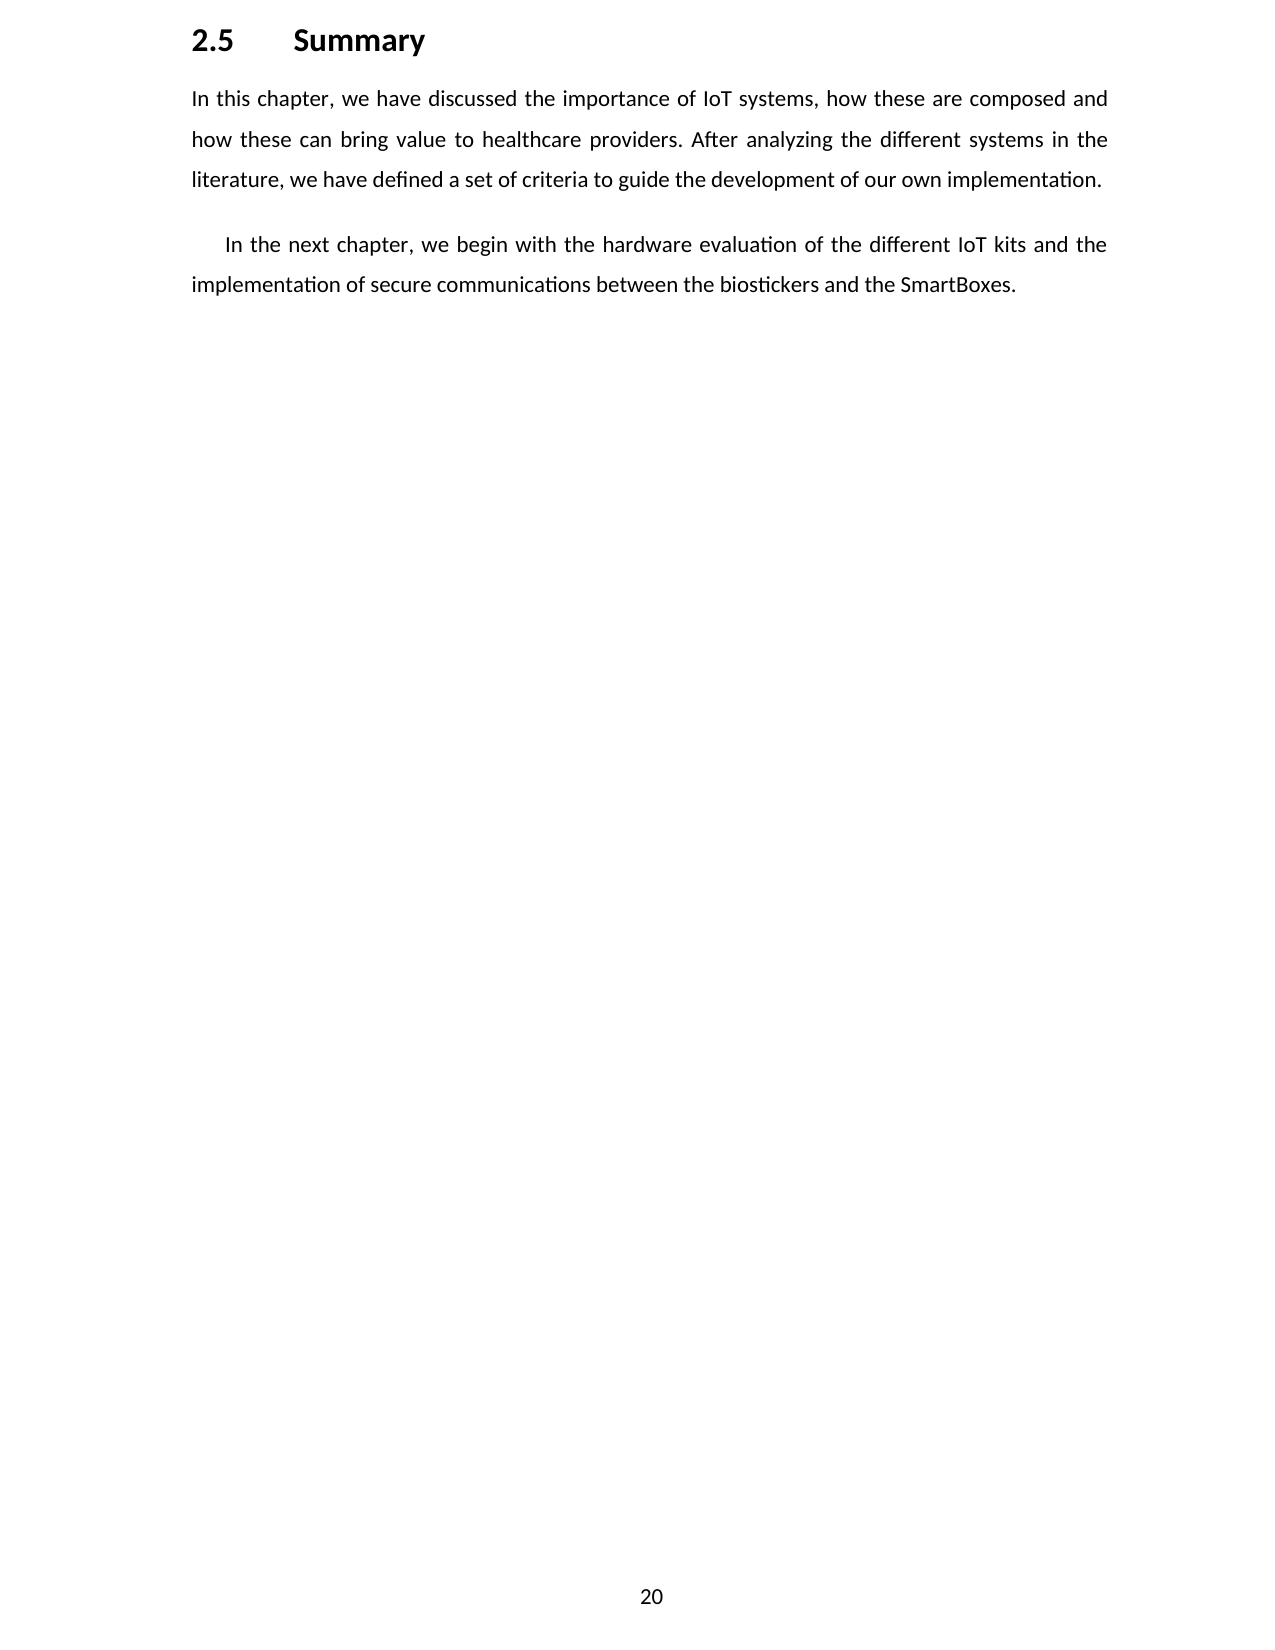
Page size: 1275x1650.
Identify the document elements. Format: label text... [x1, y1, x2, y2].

subtitle 2.5 Summary [191, 19, 1110, 60]
text In this chapter, we have discussed the importance of IoT systems, how these are composed and how these can bring value to healthcare providers. After analyzing the different systems in the literature, we have defined a set of criteria to guide the development of our own implementation. [191, 84, 1110, 193]
text In the next chapter, we begin with the hardware evaluation of the different IoT kits and the implementation of secure communications between the biostickers and the SmartBoxes. [191, 230, 1110, 298]
